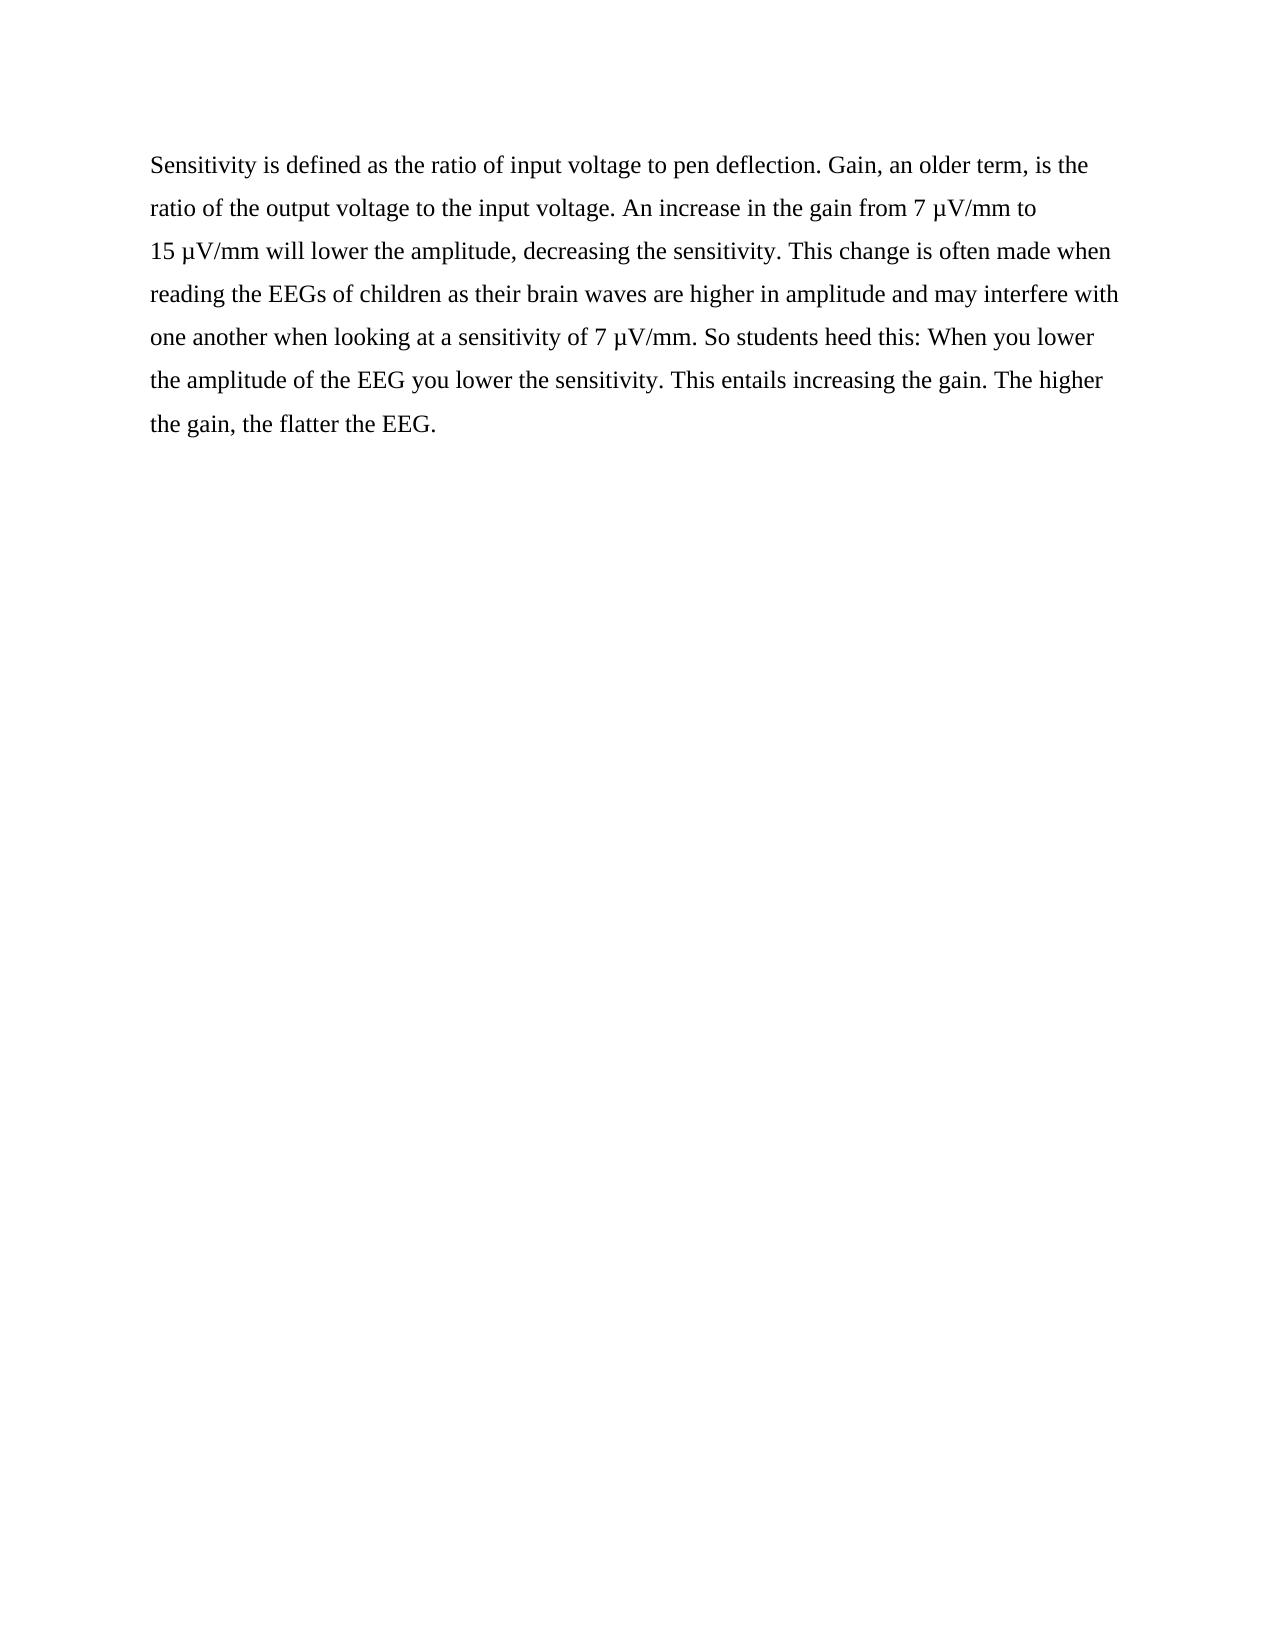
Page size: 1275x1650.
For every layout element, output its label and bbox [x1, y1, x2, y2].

text [150, 150, 1125, 437]
